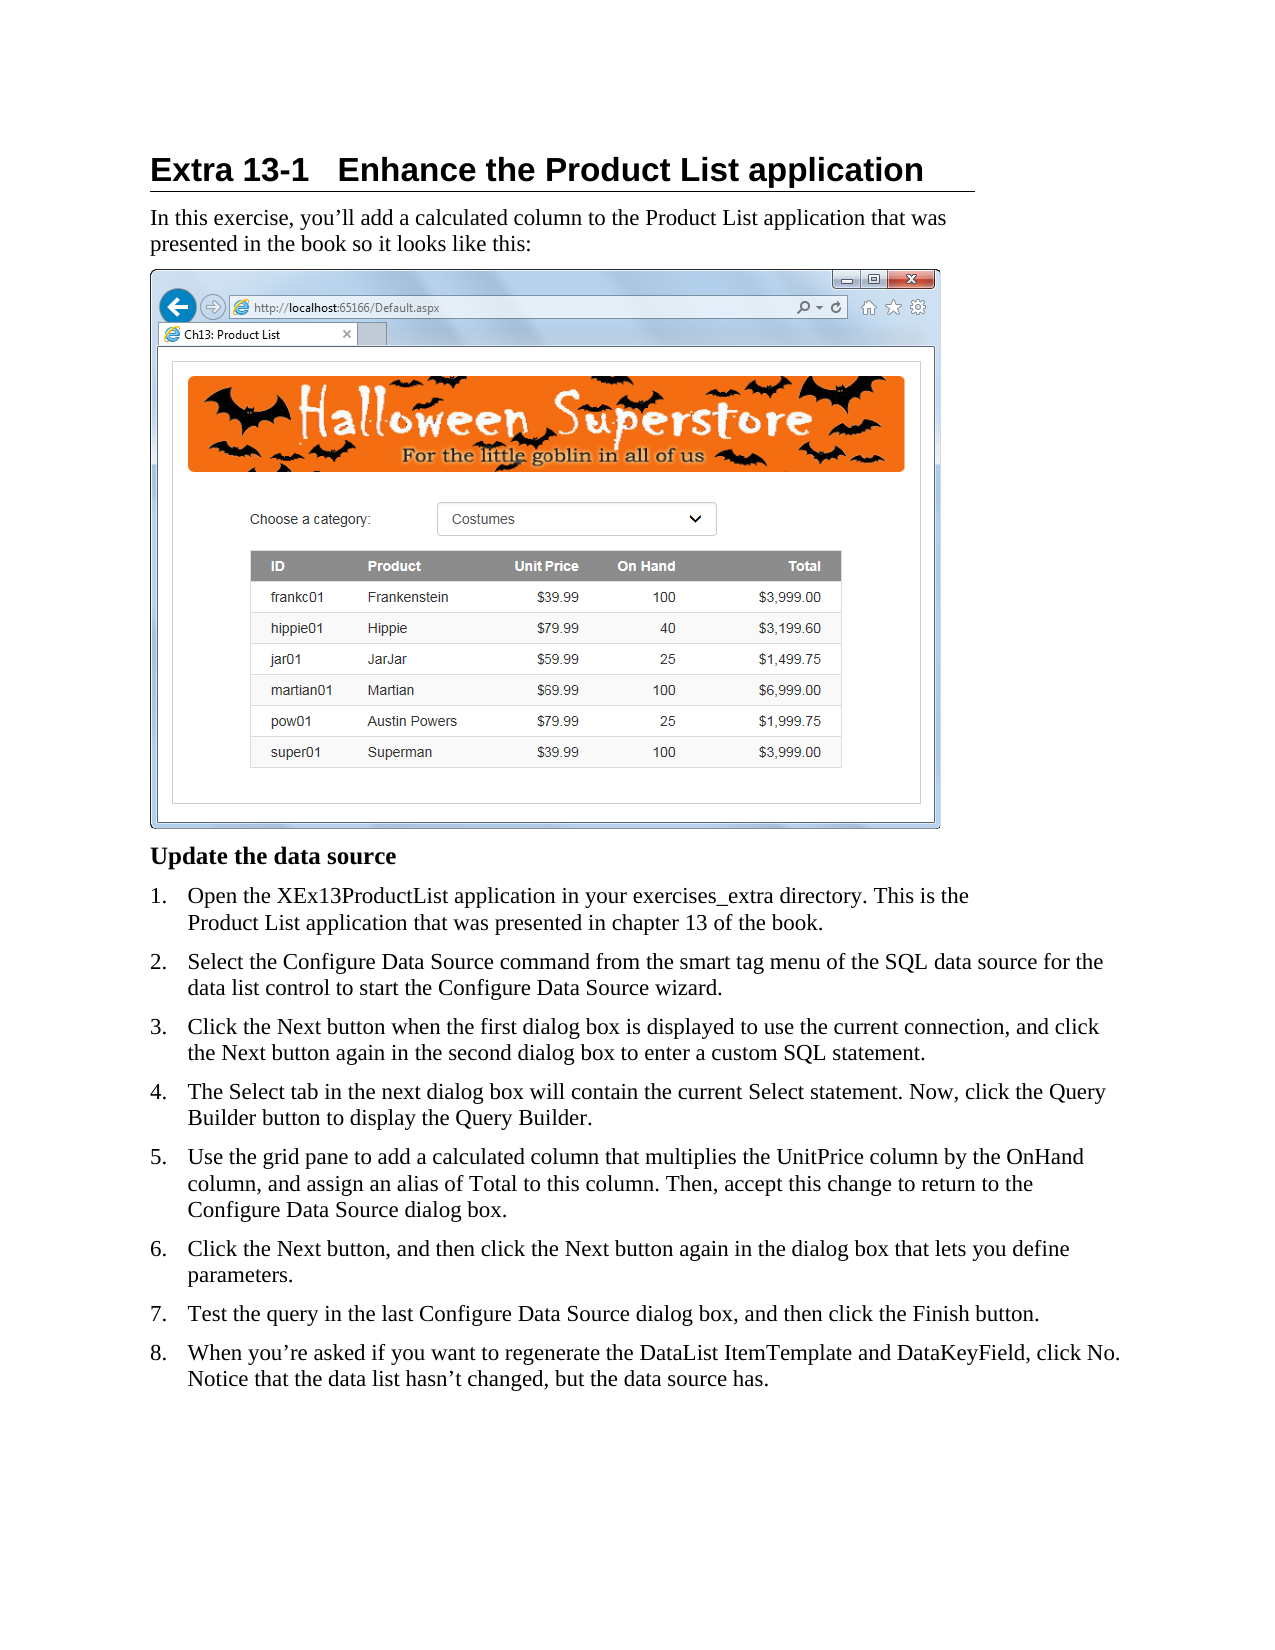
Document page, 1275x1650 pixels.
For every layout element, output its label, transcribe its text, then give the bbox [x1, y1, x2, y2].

list The Select tab in the next dialog box will contain the current Select statement. Now, click the Query Builder button to display the Query Builder. [150, 1078, 1125, 1131]
list Use the grid pane to add a calculated column that multiplies the UnitPrice column by the OnHand column, and assign an alias of Total to this column. Then, accept this change to return to the Configure Data Source dialog box. [150, 1143, 1125, 1222]
text In this exercise, you’ll add a calculated column to the Product List application that was presented in the book so it looks like this: [150, 204, 975, 257]
list Open the XEx13ProductList application in your exercises_extra directory. This is the Product List application that was presented in chapter 13 of the book. [150, 882, 975, 935]
subtitle Extra 13-1 Enhance the Product List application [150, 150, 975, 191]
list Click the Next button, and then click the Next button again in the dialog box that lets you define parameters. [150, 1235, 1125, 1288]
list When you’re asked if you want to regenerate the DataList ItemTemplate and DataKeyField, click No. Notice that the data list hasn’t changed, but the data source has. [150, 1339, 1125, 1392]
list Select the Configure Data Source command from the smart tag menu of the SQL data source for the data list control to start the Configure Data Source wizard. [150, 948, 1125, 1000]
list Click the Next button when the first dialog box is displayed to use the current connection, and click the Next button again in the second dialog box to enter a custom SQL statement. [150, 1013, 1125, 1066]
list Test the query in the last Configure Data Source dialog box, and then click the Finish button. [150, 1300, 1125, 1326]
subtitle Update the data source [150, 841, 975, 870]
picture [150, 269, 941, 829]
